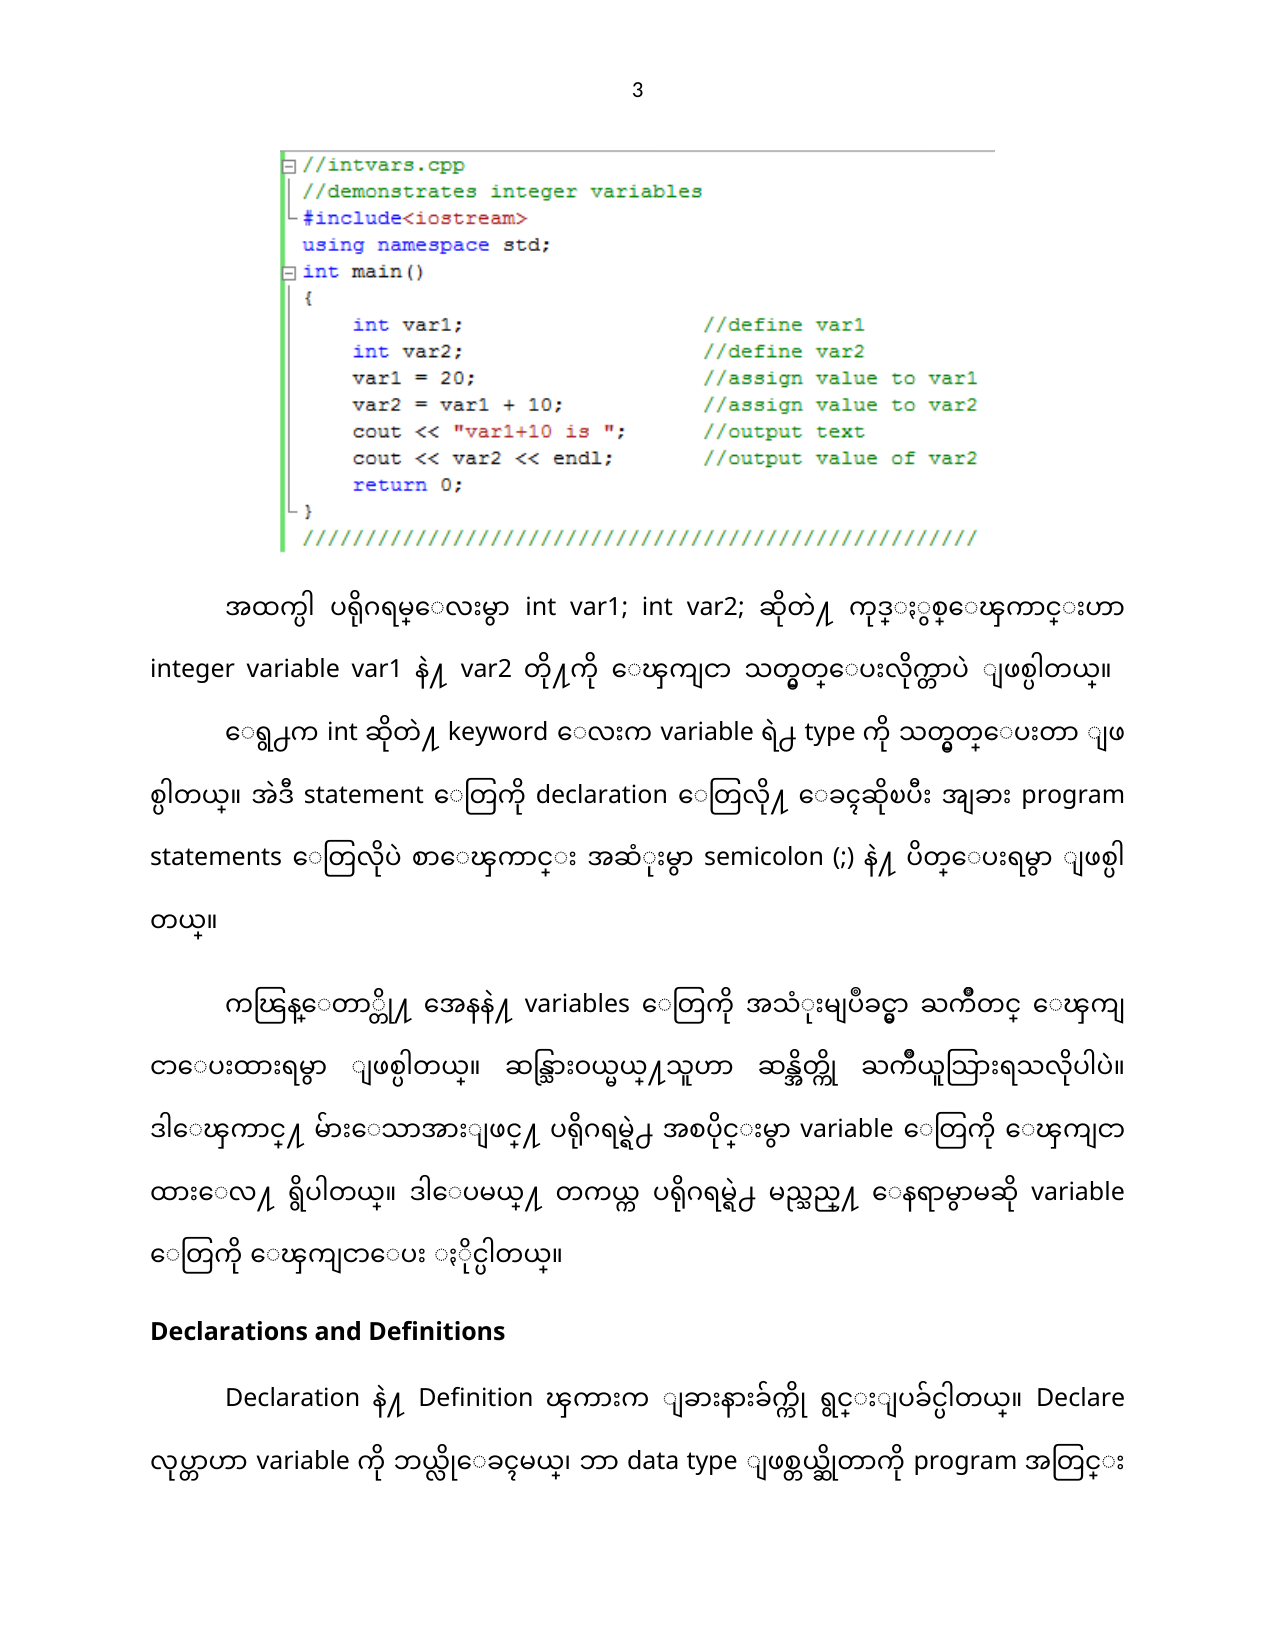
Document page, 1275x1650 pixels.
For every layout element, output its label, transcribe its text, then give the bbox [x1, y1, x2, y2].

text Declarations and Definitions [150, 1313, 1125, 1347]
text ကၽြန္ေတာ္တို႔ အေနနဲ႔ variables ေတြကို အသံုးမျပဳခင္မွာ ႀကိဳတင္ ေၾကျငာေပးထားရမွာ ျဖစ္ပါတယ္။ ဆန္သြားဝယ္မယ္႔သူဟာ ဆန္အိတ္ကို ႀကိဳယူသြားရသလိုပါပဲ။ ဒါေၾကာင္႔ မ်ားေသာအားျဖင္႔ ပရိုဂရမ္ရဲ႕ အစပိုင္းမွာ variable ေတြကို ေၾကျငာထားေလ႔ ရွိပါတယ္။ ဒါေပမယ္႔ တကယ္က ပရိုဂရမ္ရဲ႕ မည္သည္႔ ေနရာမွာမဆို variable ေတြကို ေၾကျငာေပး ႏိုင္ပါတယ္။ [150, 979, 1125, 1284]
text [150, 1373, 1125, 1491]
text အထက္ပါ ပရိုဂရမ္ေလးမွာ int var1; int var2; ဆိုတဲ႔ ကုဒ္ႏွစ္ေၾကာင္းဟာ integer variable var1 နဲ႔ var2 တို႔ကို ေၾကျငာ သတ္မွတ္ေပးလိုက္တာပဲ ျဖစ္ပါတယ္။ ေရွ႕က int ဆိုတဲ႔ keyword ေလးက variable ရဲ႕ type ကို သတ္မွတ္ေပးတာ ျဖစ္ပါတယ္။ အဲဒီ statement ေတြကို declaration ေတြလို႔ ေခၚဆိုၿပီး အျခား program statements ေတြလိုပဲ စာေၾကာင္း အဆံုးမွာ semicolon (;) နဲ႔ ပိတ္ေပးရမွာ ျဖစ္ပါတယ္။ [150, 582, 1125, 950]
picture [280, 150, 995, 557]
